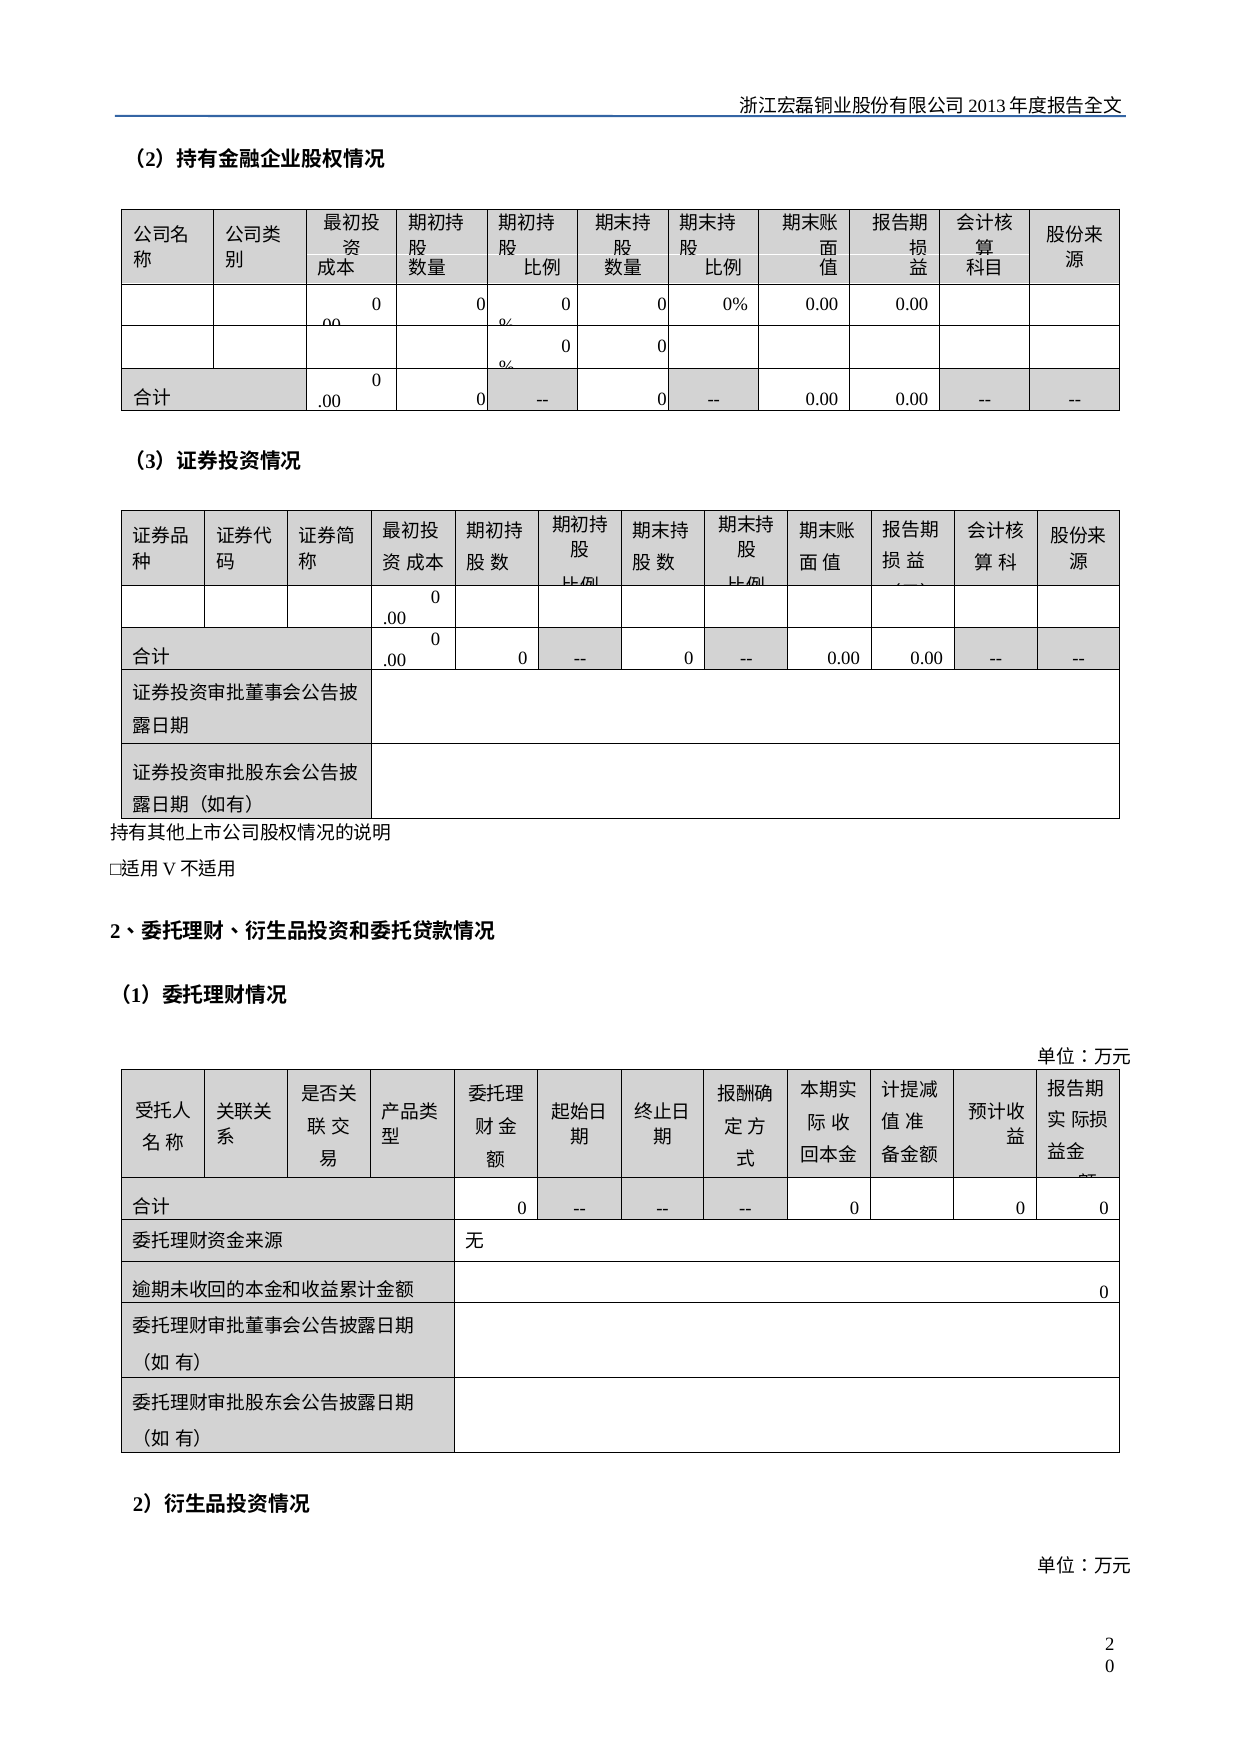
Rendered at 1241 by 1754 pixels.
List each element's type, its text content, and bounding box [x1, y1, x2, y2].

table_cell -- [669, 369, 758, 410]
table_cell 0.00 [872, 628, 954, 669]
table_cell 0.00 [788, 628, 871, 669]
table_header 最初投资 成本（元） [372, 511, 455, 585]
table_header 受托人名 称 [122, 1070, 204, 1177]
table_header 证券品种 [122, 511, 204, 585]
table_cell [122, 326, 213, 367]
text 2）衍生品投资情况 [110, 1489, 1131, 1517]
table_header 证券代码 [205, 511, 287, 585]
table_header 股份来源 [1030, 210, 1119, 283]
table_header 报告期损 益（元） [872, 511, 954, 585]
table_cell [759, 326, 849, 367]
table_header 预计收益 [954, 1070, 1036, 1177]
table_cell 0 [622, 628, 704, 669]
table_cell -- [622, 1178, 703, 1219]
table_cell [307, 326, 396, 367]
table_cell 0.00 [759, 369, 849, 410]
table_cell 0.00 [307, 285, 396, 325]
table_cell [372, 670, 1119, 743]
table_header 本期实际 收回本金 金额 [788, 1070, 870, 1177]
text 持有其他上市公司股权情况的说明 [110, 819, 1131, 845]
table_header 关联关系 [205, 1070, 287, 1177]
table_header 公司类别 [214, 210, 306, 283]
table_header 委托理财 金额 [455, 1070, 537, 1177]
table_cell [122, 285, 213, 325]
table_header 期末持股 比例 [705, 511, 787, 585]
text □适用V不适用 [110, 855, 1131, 881]
table_cell 0 [578, 326, 668, 367]
table_header 股份来源 [1038, 511, 1119, 585]
table_header 产品类型 [371, 1070, 454, 1177]
table_cell 0.00 [850, 285, 939, 325]
table_header 会计核算 [940, 210, 1029, 254]
table_header 期末账面 [759, 210, 849, 254]
text （2）持有金融企业股权情况 [110, 144, 1131, 173]
table_cell [122, 586, 204, 627]
table_cell 益（元） [850, 255, 939, 283]
table_header 报告期实 际损益金 额 [1037, 1070, 1119, 1177]
table_cell 科目 [940, 255, 1029, 283]
table_cell -- [1030, 369, 1119, 410]
table_cell 值（元） [759, 255, 849, 283]
table_cell [669, 326, 758, 367]
table_cell 0.00 [850, 369, 939, 410]
table_cell [622, 586, 704, 627]
table_cell [872, 586, 954, 627]
table_cell [455, 1303, 1119, 1377]
table_cell 0.00 [759, 285, 849, 325]
table_header 会计核算 科目 [955, 511, 1037, 585]
table_cell [288, 586, 371, 627]
table_cell 0.00 [372, 586, 455, 627]
table_cell 无 [455, 1220, 1119, 1261]
table_header 期初持股 数量（股） [456, 511, 538, 585]
table_header 期初持股 [488, 210, 577, 254]
table_cell -- [538, 1178, 621, 1219]
table_cell 0 [954, 1178, 1036, 1219]
table_cell [850, 326, 939, 367]
table_cell 合计 [122, 628, 371, 669]
table_cell 0 [578, 285, 668, 325]
table_header 公司名称 [122, 210, 213, 283]
table_cell 比例 [669, 255, 758, 283]
table_cell [871, 1178, 953, 1219]
table_header 报告期损 [850, 210, 939, 254]
table_header 报酬确定 方式 [704, 1070, 787, 1177]
text 2、委托理财、衍生品投资和委托贷款情况 [110, 916, 1131, 944]
table_cell 合计 [122, 1178, 454, 1219]
table_cell [214, 285, 306, 325]
table_header 期末持股 [669, 210, 758, 254]
table_cell [1038, 586, 1119, 627]
table_header 期初持股 [397, 210, 487, 254]
table_cell 证券投资审批股东会公告披 露日期（如有） [122, 744, 371, 818]
table_header 终止日期 [622, 1070, 703, 1177]
table_header 期初持股 比例 [539, 511, 621, 585]
table_cell 0 [455, 1262, 1119, 1302]
table_cell 数量（股） [578, 255, 668, 283]
table_cell 0 [455, 1178, 537, 1219]
table_cell [1030, 285, 1119, 325]
table_cell 数量（股） [397, 255, 487, 283]
text 单位：万元 [110, 1044, 1131, 1069]
table_header 期末持股 [578, 210, 668, 254]
table_cell [705, 586, 787, 627]
table_cell [940, 285, 1029, 325]
table_cell 0.00 [372, 628, 455, 669]
table_cell [455, 1378, 1119, 1452]
table_cell 0 [397, 369, 487, 410]
table_cell -- [940, 369, 1029, 410]
table_cell -- [955, 628, 1037, 669]
table_cell 成本（元） [307, 255, 396, 283]
table_cell [214, 326, 306, 367]
table_header 最初投资 [307, 210, 396, 254]
table_cell -- [488, 369, 577, 410]
table_cell 证券投资审批董事会公告披 露日期 [122, 670, 371, 743]
table_cell 0 [578, 369, 668, 410]
table_cell 0.00 [307, 369, 396, 410]
table_cell 比例 [488, 255, 577, 283]
table_cell [1030, 326, 1119, 367]
text （1）委托理财情况 [110, 980, 1131, 1008]
table_cell [940, 326, 1029, 367]
table_header 期末账面 值（元） [788, 511, 871, 585]
table_header 是否关联 交易 [288, 1070, 370, 1177]
table_header 证券简称 [288, 511, 371, 585]
table_cell 0% [488, 326, 577, 367]
table_header 起始日期 [538, 1070, 621, 1177]
table_cell 0 [397, 285, 487, 325]
table_cell -- [705, 628, 787, 669]
text （3）证券投资情况 [110, 446, 1131, 475]
table_cell -- [539, 628, 621, 669]
table_cell [372, 744, 1119, 818]
table_cell 0 [1037, 1178, 1119, 1219]
table_cell [539, 586, 621, 627]
table_cell [955, 586, 1037, 627]
table_cell 委托理财资金来源 [122, 1220, 454, 1261]
table_cell 0% [488, 285, 577, 325]
table_cell [456, 586, 538, 627]
text 单位：万元 [110, 1552, 1131, 1578]
table_cell 合计 [122, 369, 306, 410]
table_cell [205, 586, 287, 627]
table_cell [788, 586, 871, 627]
table_cell 0% [669, 285, 758, 325]
table_cell 0 [456, 628, 538, 669]
table_cell 委托理财审批董事会公告披露日期（如 有） [122, 1303, 454, 1377]
table_cell 0 [788, 1178, 870, 1219]
table_header 计提减值 准备金额 （如有） [871, 1070, 953, 1177]
table_header 期末持股 数量（股） [622, 511, 704, 585]
table_cell 委托理财审批股东会公告披露日期（如 有） [122, 1378, 454, 1452]
table_cell -- [1038, 628, 1119, 669]
table_cell 逾期未收回的本金和收益累计金额 [122, 1262, 454, 1302]
table_cell [397, 326, 487, 367]
table_cell -- [704, 1178, 787, 1219]
